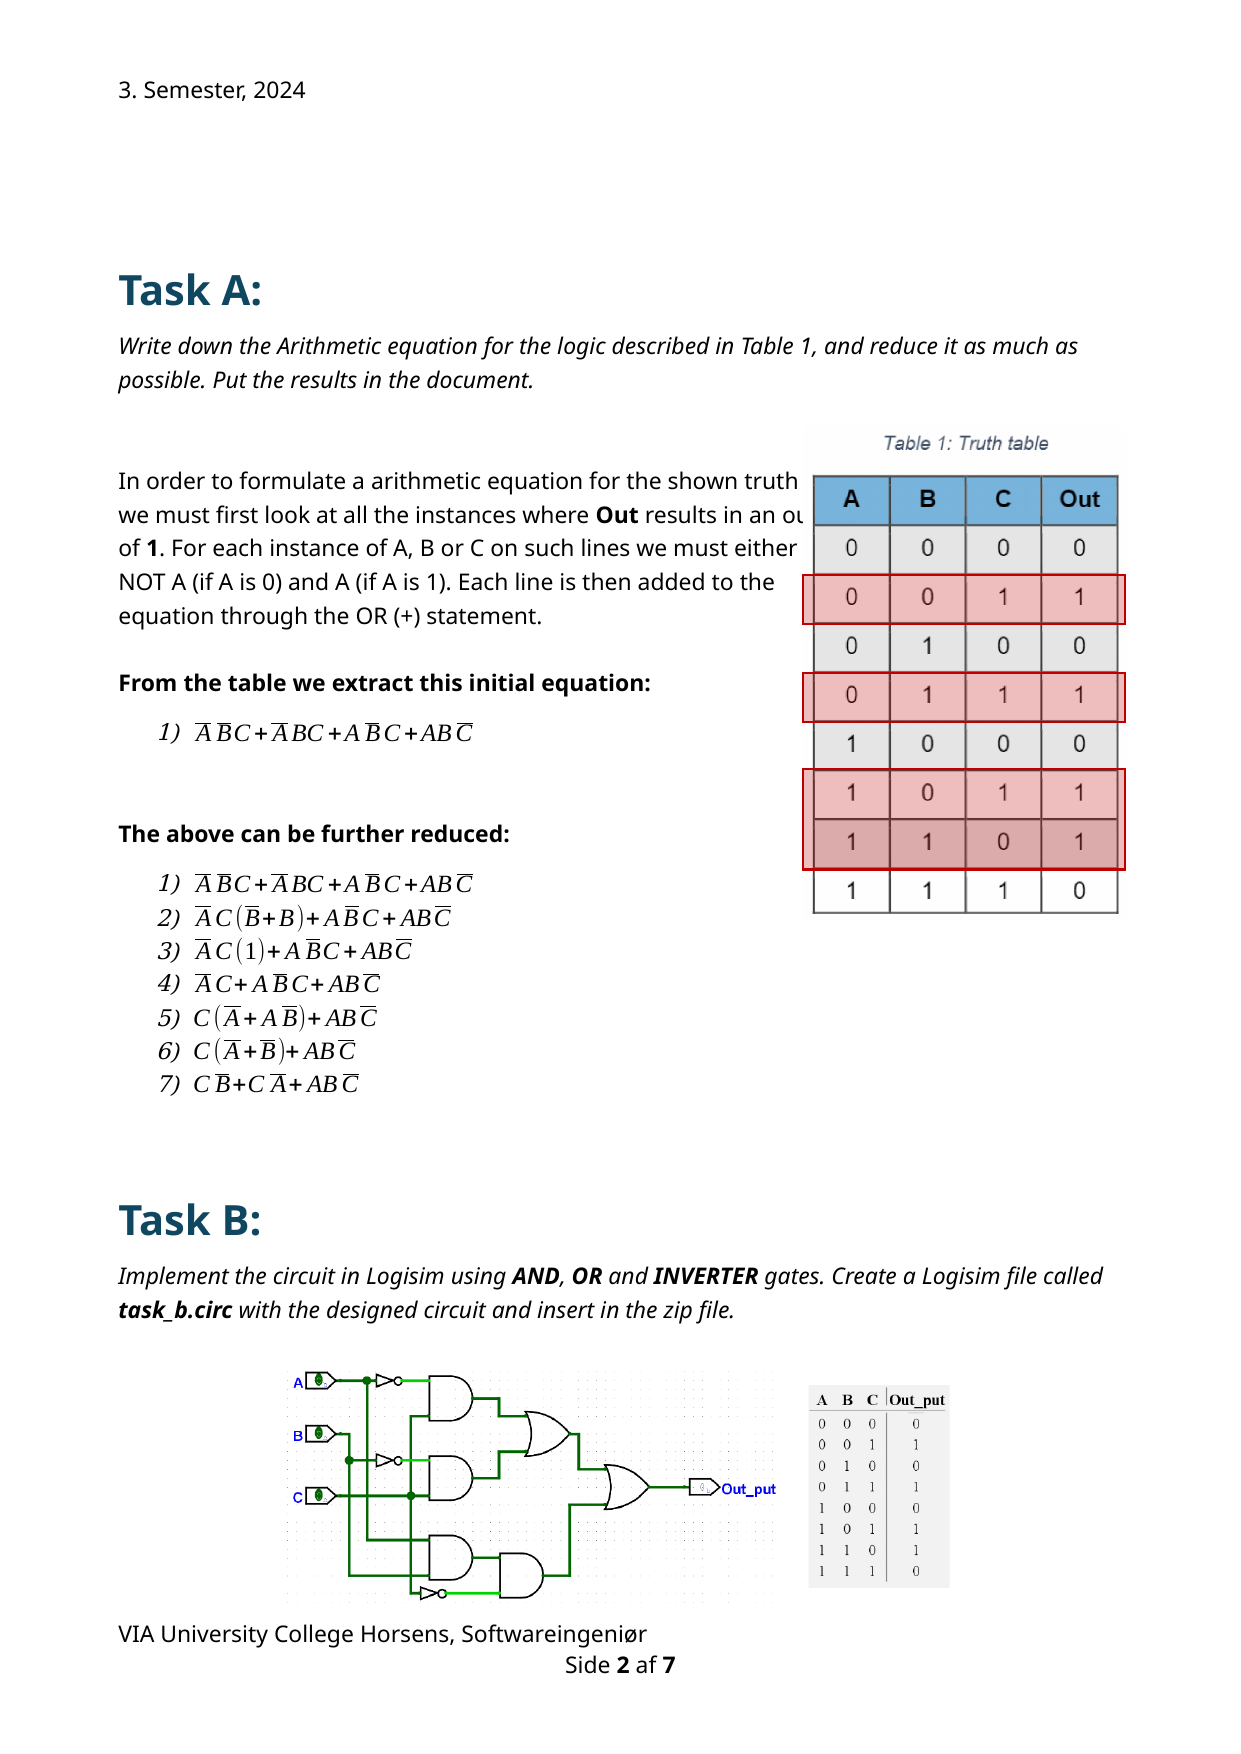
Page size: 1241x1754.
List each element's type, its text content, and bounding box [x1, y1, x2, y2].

picture [803, 426, 1126, 574]
text The above can be further reduced: [118, 818, 802, 849]
text Implement the circuit in Logisim using AND, OR and INVERTER gates. Create a Logisim file called task_b.circ with the designed circuit and insert in the zip file. [118, 1260, 1122, 1325]
subtitle Task B: [118, 1191, 1122, 1247]
picture [803, 871, 1126, 921]
picture [286, 1366, 779, 1605]
picture [803, 625, 1126, 672]
picture [808, 1385, 950, 1588]
text Write down the Arithmetic equation for the logic described in Table 1, and reduce it as much as possible. Put the results in the document. [118, 330, 1122, 395]
text In order to formulate a arithmetic equation for the shown truth table, we must first look at all the instances where Out results in an output of 1. For each instance of A, B or C on such lines we must either put NOT A (if A is 0) and A (if A is 1). Each line is then added to the equation through the OR (+) statement. From the table we extract this initial equation: [118, 465, 803, 698]
picture [803, 723, 1126, 768]
subtitle Task A: [118, 261, 1122, 317]
